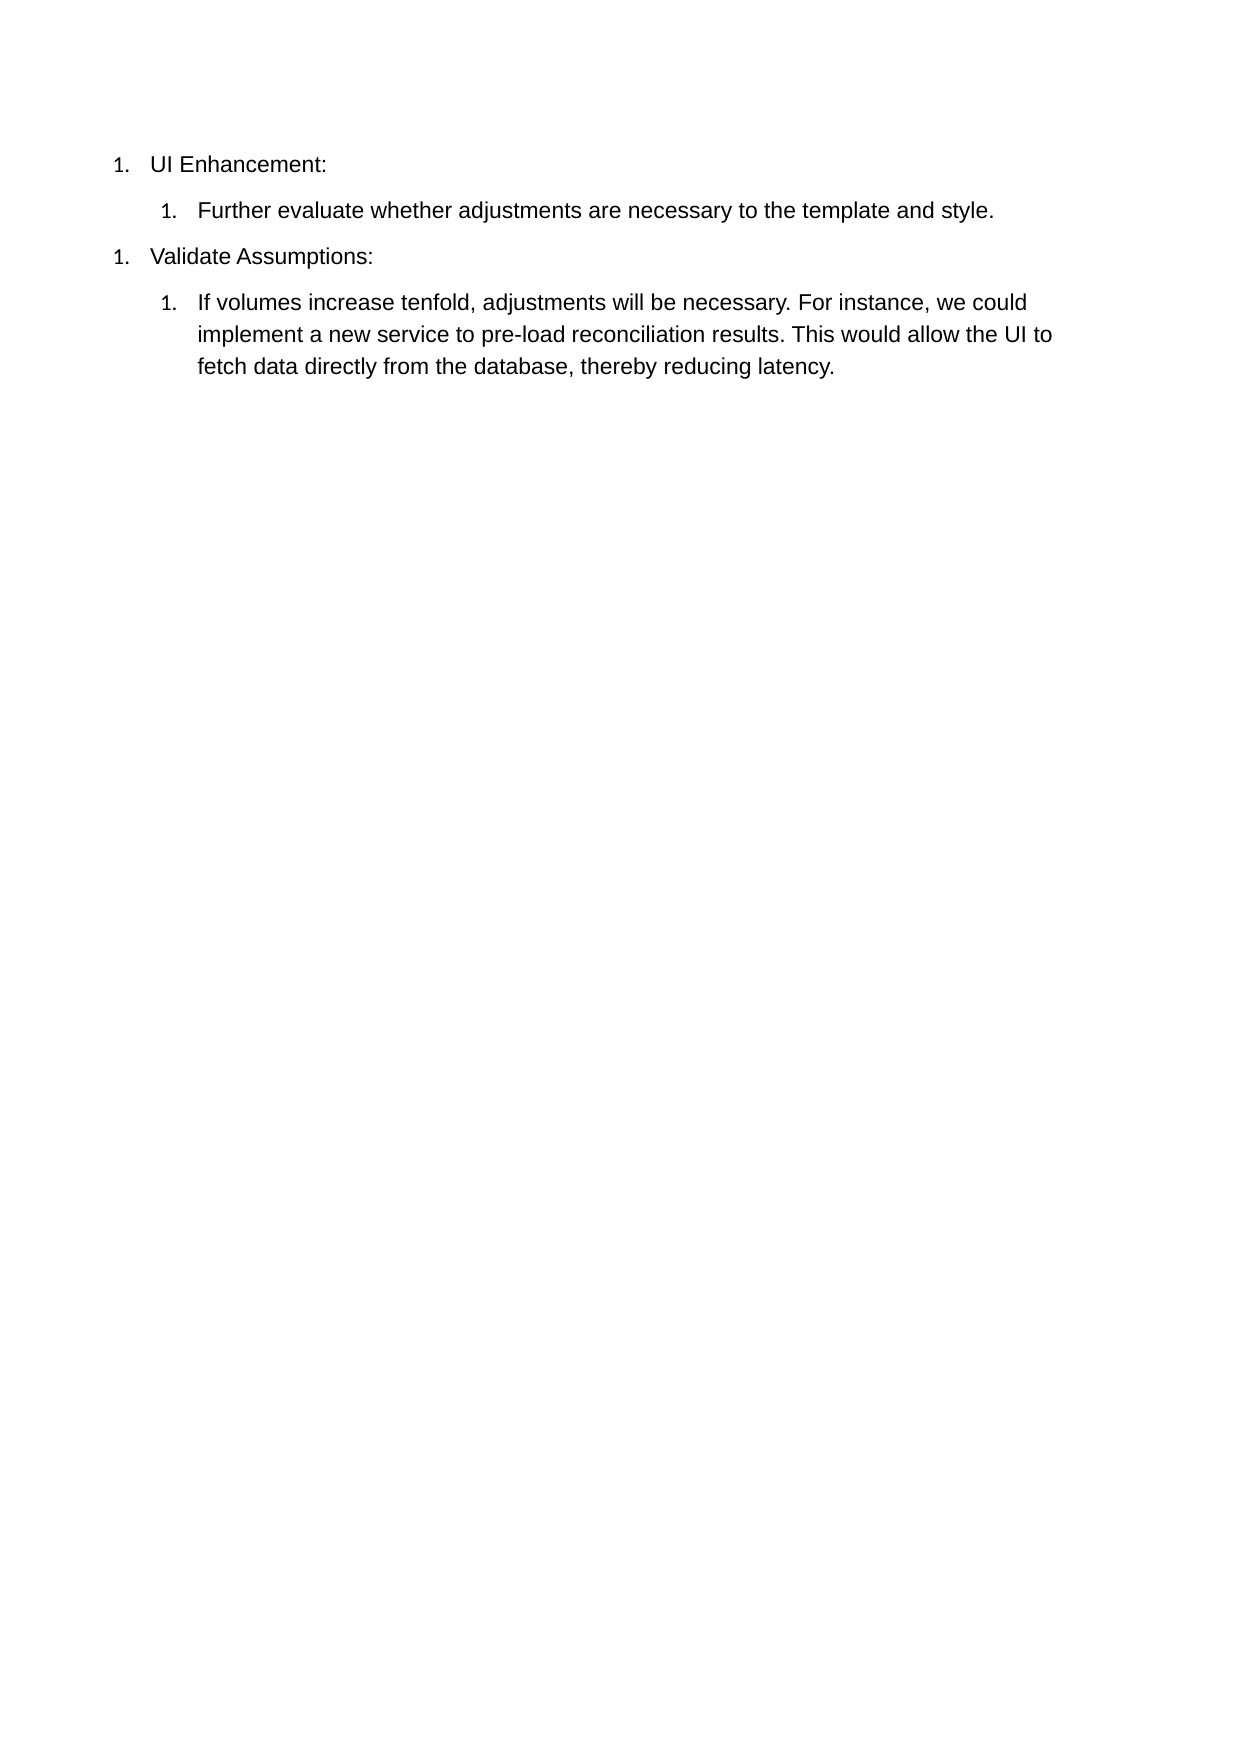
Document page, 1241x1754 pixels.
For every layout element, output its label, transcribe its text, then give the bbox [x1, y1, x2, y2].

list If volumes increase tenfold, adjustments will be necessary. For instance, we could implement a new service to pre-load reconciliation results. This would allow the UI to fetch data directly from the database, thereby reducing latency. [160, 288, 1090, 379]
list Further evaluate whether adjustments are necessary to the template and style. [160, 196, 1090, 224]
list Validate Assumptions: [112, 242, 1090, 270]
list UI Enhancement: [112, 150, 1090, 178]
